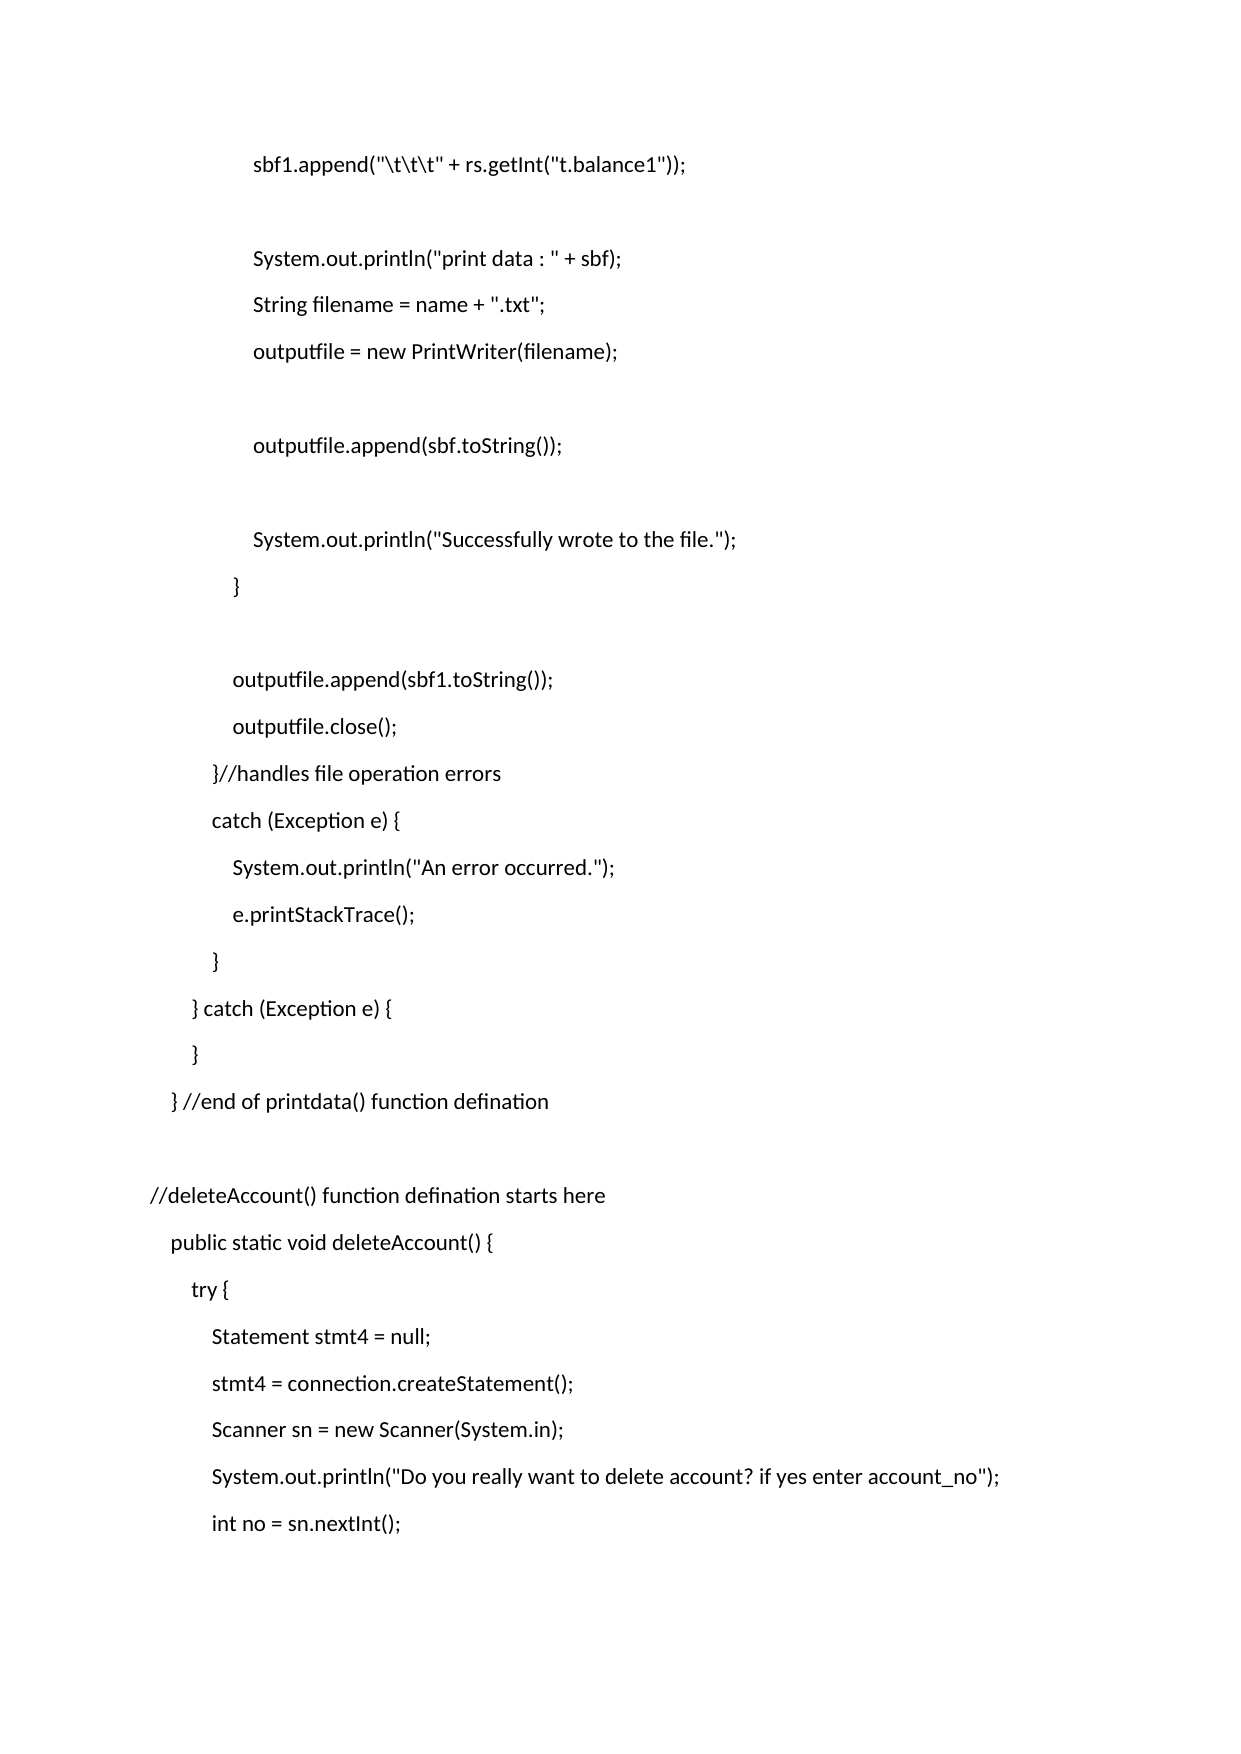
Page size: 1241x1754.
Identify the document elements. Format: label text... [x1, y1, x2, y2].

text int no = sn.nextInt(); [150, 1509, 1090, 1537]
text } catch (Exception e) { [150, 994, 1090, 1022]
text e.printStackTrace(); [150, 900, 1090, 928]
text outputfile.append(sbf1.toString()); [150, 666, 1090, 694]
text try { [150, 1275, 1090, 1303]
text System.out.println("Do you really want to delete account? if yes enter account_no"); [150, 1462, 1090, 1491]
text public static void deleteAccount() { [150, 1228, 1090, 1256]
text stmt4 = connection.createStatement(); [150, 1369, 1090, 1397]
text outputfile.close(); [150, 712, 1090, 741]
text } [150, 947, 1090, 975]
text Scanner sn = new Scanner(System.in); [150, 1416, 1090, 1444]
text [150, 244, 1090, 272]
text }//handles file operation errors [150, 759, 1090, 787]
text } [150, 1041, 1090, 1069]
text catch (Exception e) { [150, 806, 1090, 834]
text System.out.println("Successfully wrote to the file."); [150, 525, 1090, 553]
text sbf1.append("\t\t\t" + rs.getInt("t.balance1")); [150, 150, 1090, 178]
text outputfile = new PrintWriter(filename); [150, 337, 1090, 366]
text Statement stmt4 = null; [150, 1322, 1090, 1350]
text outputfile.append(sbf.toString()); [150, 431, 1090, 459]
text } //end of printdata() function defination [150, 1087, 1090, 1116]
text System.out.println("An error occurred."); [150, 853, 1090, 881]
text String filename = name + ".txt"; [150, 291, 1090, 319]
text //deleteAccount() function defination starts here [150, 1181, 1090, 1209]
text } [150, 572, 1090, 600]
